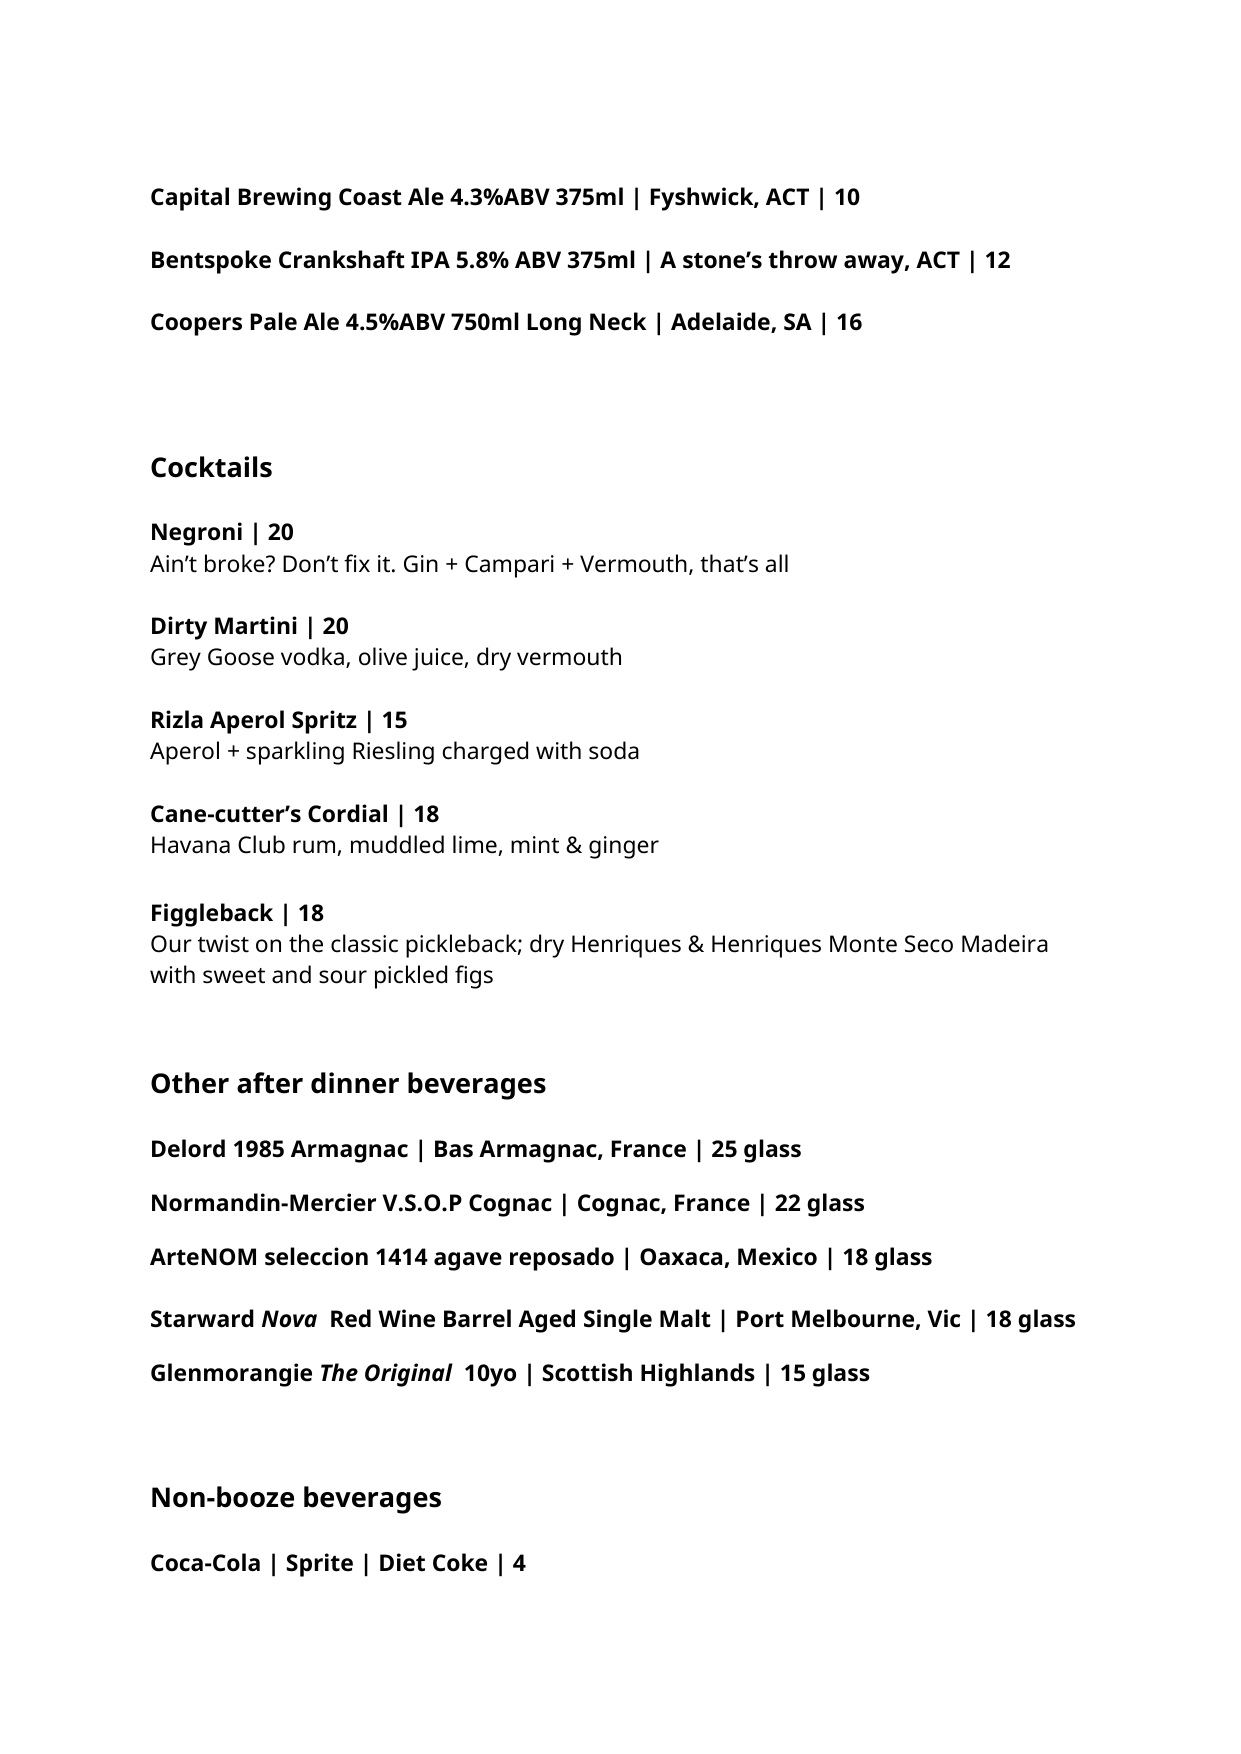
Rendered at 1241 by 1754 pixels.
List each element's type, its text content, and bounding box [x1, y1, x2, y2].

text Grey Goose vodka, olive juice, dry vermouth [150, 641, 1090, 672]
text Cane-cutter’s Cordial | 18 [150, 797, 1090, 829]
text Normandin-Mercier V.S.O.P Cognac | Cognac, France | 22 glass [150, 1186, 1090, 1218]
text Aperol + sparkling Riesling charged with soda [150, 735, 1090, 766]
text Rizla Aperol Spritz | 15 [150, 704, 1090, 735]
text Delord 1985 Armagnac | Bas Armagnac, France | 25 glass [150, 1132, 1090, 1164]
text Other after dinner beverages [150, 1064, 1090, 1101]
text Negroni | 20 [150, 516, 1090, 547]
text Glenmorangie The Original 10yo | Scottish Highlands | 15 glass [150, 1357, 1090, 1388]
text Coca-Cola | Sprite | Diet Coke | 4 [150, 1547, 1090, 1578]
text Cocktails [150, 448, 1090, 485]
text Figgleback | 18 [150, 897, 1090, 928]
text Non-booze beverages [150, 1479, 1090, 1516]
text ArteNOM seleccion 1414 agave reposado | Oaxaca, Mexico | 18 glass [150, 1240, 1090, 1272]
text Coopers Pale Ale 4.5%ABV 750ml Long Neck | Adelaide, SA | 16 [150, 306, 1090, 337]
text Starward Nova Red Wine Barrel Aged Single Malt | Port Melbourne, Vic | 18 glass [150, 1303, 1090, 1334]
text Bentspoke Crankshaft IPA 5.8% ABV 375ml | A stone’s throw away, ACT | 12 [150, 244, 1090, 275]
text Dirty Martini | 20 [150, 610, 1090, 641]
text Our twist on the classic pickleback; dry Henriques & Henriques Monte Seco Madeira with sweet and sour pickled figs [150, 928, 1090, 991]
text Havana Club rum, muddled lime, mint & ginger [150, 829, 1090, 860]
text Capital Brewing Coast Ale 4.3%ABV 375ml | Fyshwick, ACT | 10 [150, 181, 1090, 212]
text Ain’t broke? Don’t fix it. Gin + Campari + Vermouth, that’s all [150, 547, 1090, 579]
